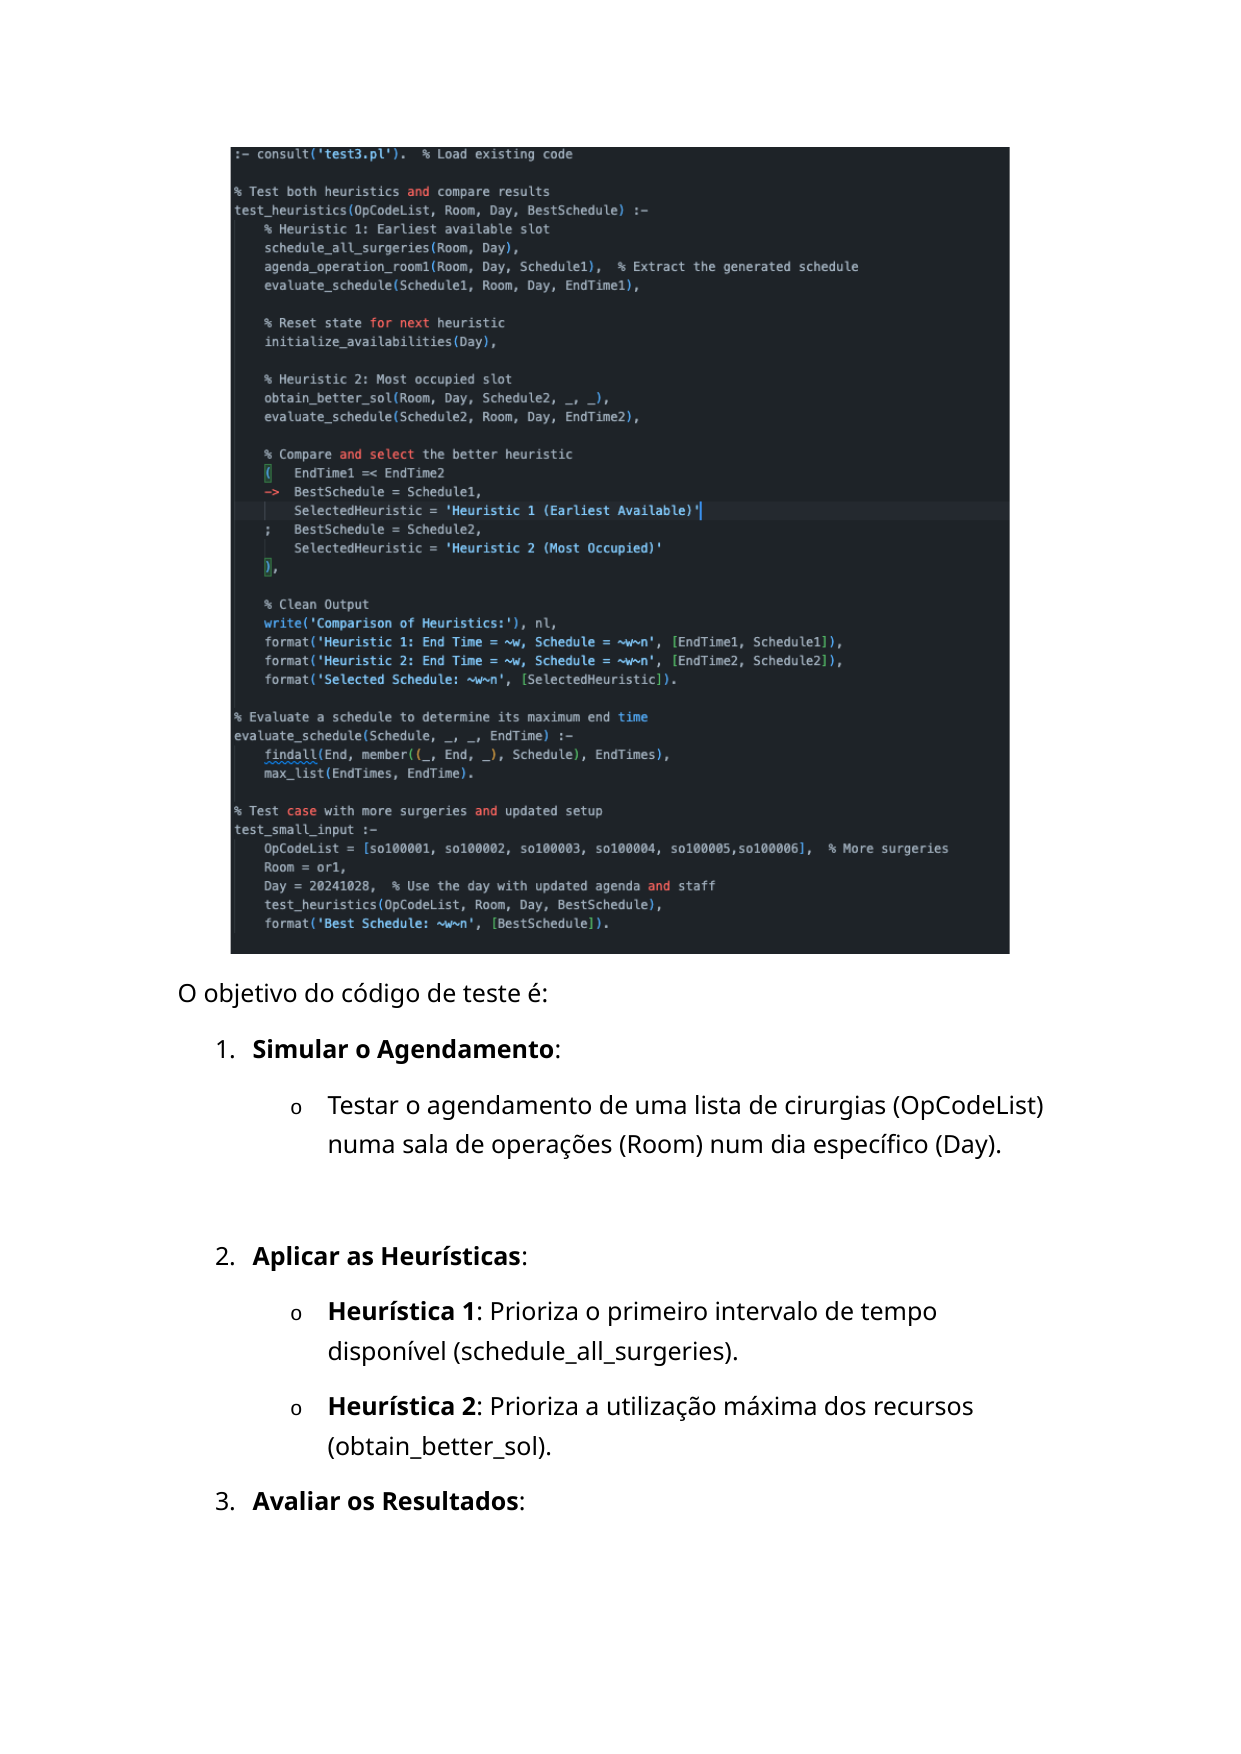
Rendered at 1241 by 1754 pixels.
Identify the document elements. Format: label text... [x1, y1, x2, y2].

text O objetivo do código de teste é: [177, 976, 1063, 1010]
picture [230, 147, 1010, 954]
list Avaliar os Resultados: [215, 1484, 1063, 1518]
list Heurística 1: Prioriza o primeiro intervalo de tempo disponível (schedule_all_surgeries). [290, 1294, 1063, 1367]
list Aplicar as Heurísticas: [215, 1238, 1063, 1272]
list Testar o agendamento de uma lista de cirurgias (OpCodeList) numa sala de operações (Room) num dia específico (Day). [290, 1087, 1063, 1161]
list Simular o Agendamento: [215, 1031, 1063, 1066]
list Heurística 2: Prioriza a utilização máxima dos recursos (obtain_better_sol). [290, 1389, 1063, 1462]
